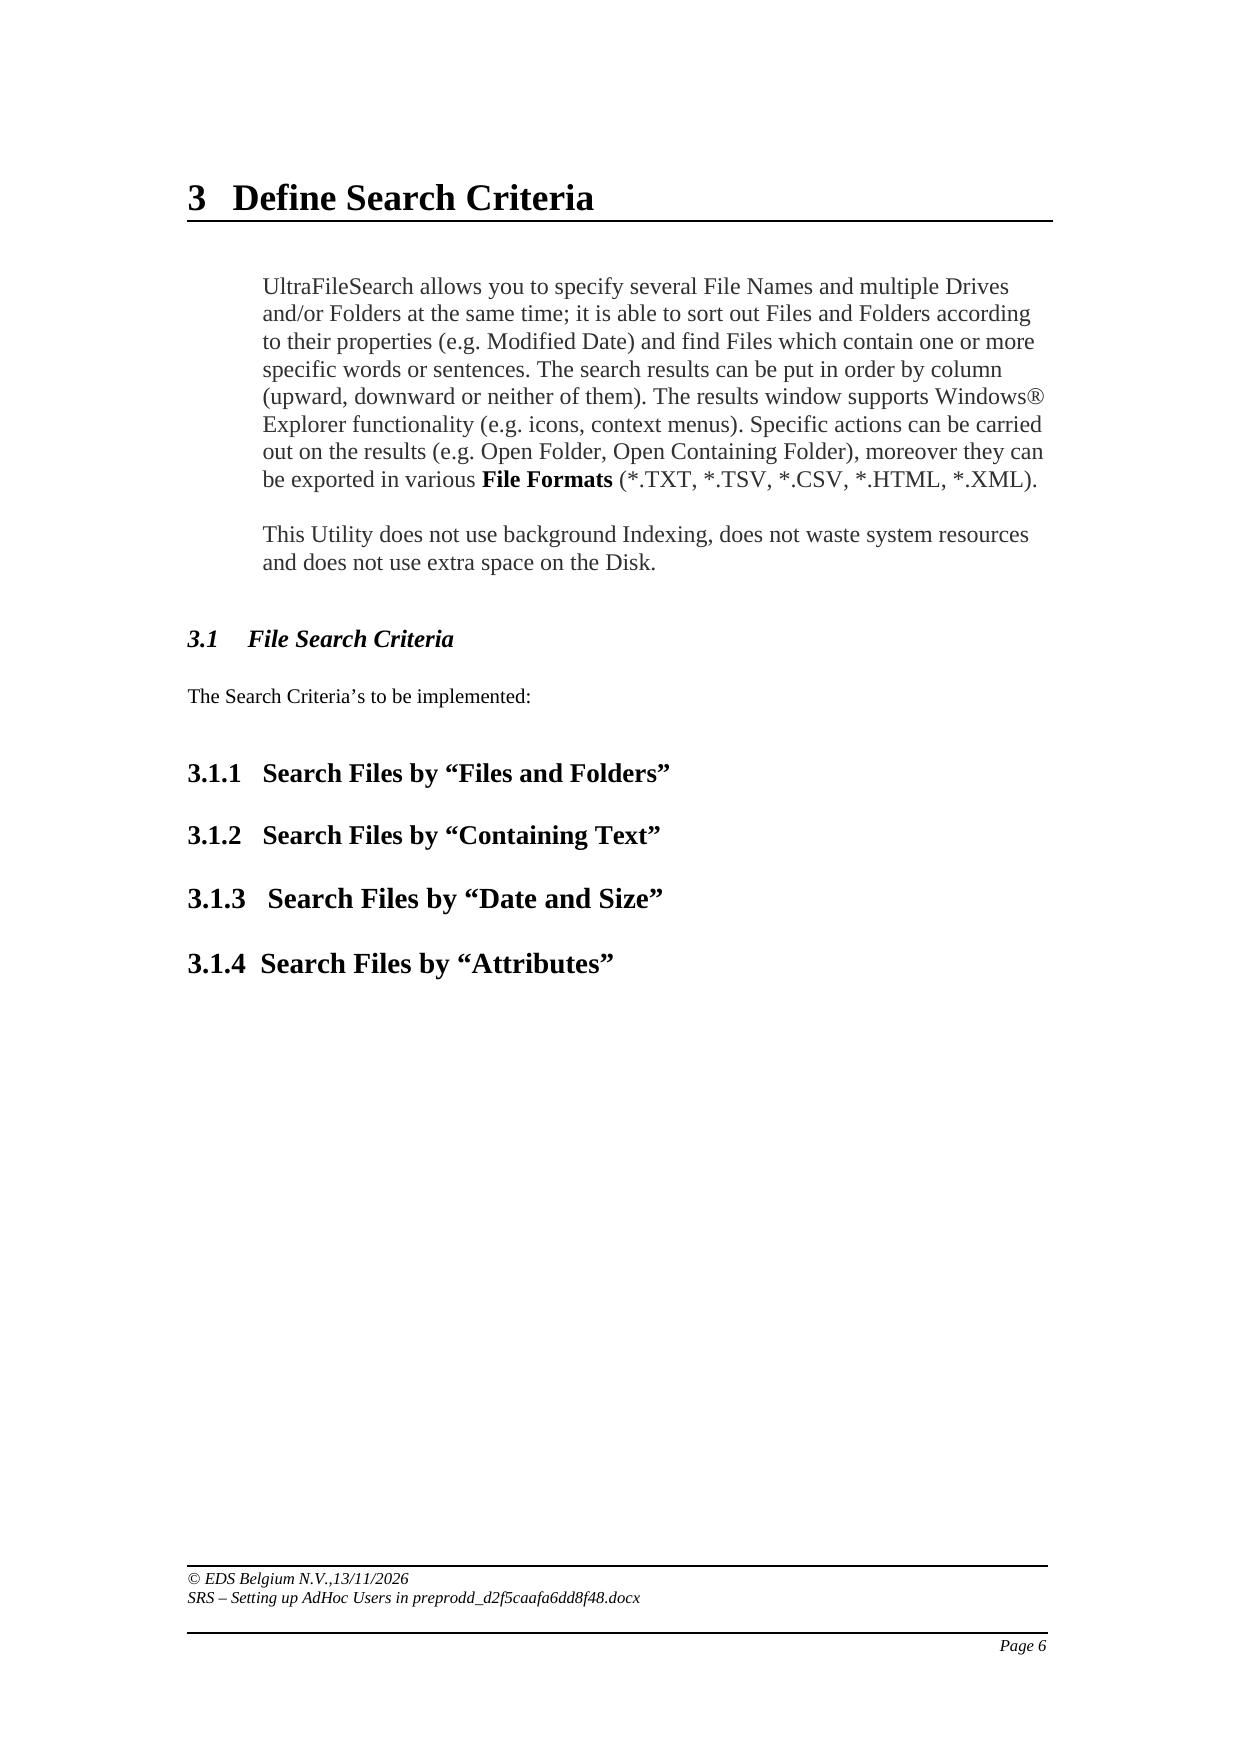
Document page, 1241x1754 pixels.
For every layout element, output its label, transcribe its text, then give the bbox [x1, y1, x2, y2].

subtitle 3.1.3 Search Files by “Date and Size” [187, 881, 1053, 915]
subtitle Search Files by “Containing Text” [187, 819, 1053, 850]
subtitle Search Files by “Files and Folders” [187, 757, 1053, 788]
text The Search Criteria’s to be implemented: [187, 683, 1053, 708]
subtitle Define Search Criteria [187, 175, 1053, 220]
subtitle 3.1.4 Search Files by “Attributes” [187, 946, 1053, 980]
text UltraFileSearch allows you to specify several File Names and multiple Drives and/or Folders at the same time; it is able to sort out Files and Folders according to their properties (e.g. Modified Date) and find Files which contain one or more specific words or sentences. The search results can be put in order by column (upward, downward or neither of them). The results window supports Windows® Explorer functionality (e.g. icons, context menus). Specific actions can be carried out on the results (e.g. Open Folder, Open Containing Folder), moreover they can be exported in various File Formats (*.TXT, *.TSV, *.CSV, *.HTML, *.XML). This Utility does not use background Indexing, does not waste system resources and does not use extra space on the Disk. [262, 272, 1053, 575]
subtitle File Search Criteria [187, 624, 1053, 653]
